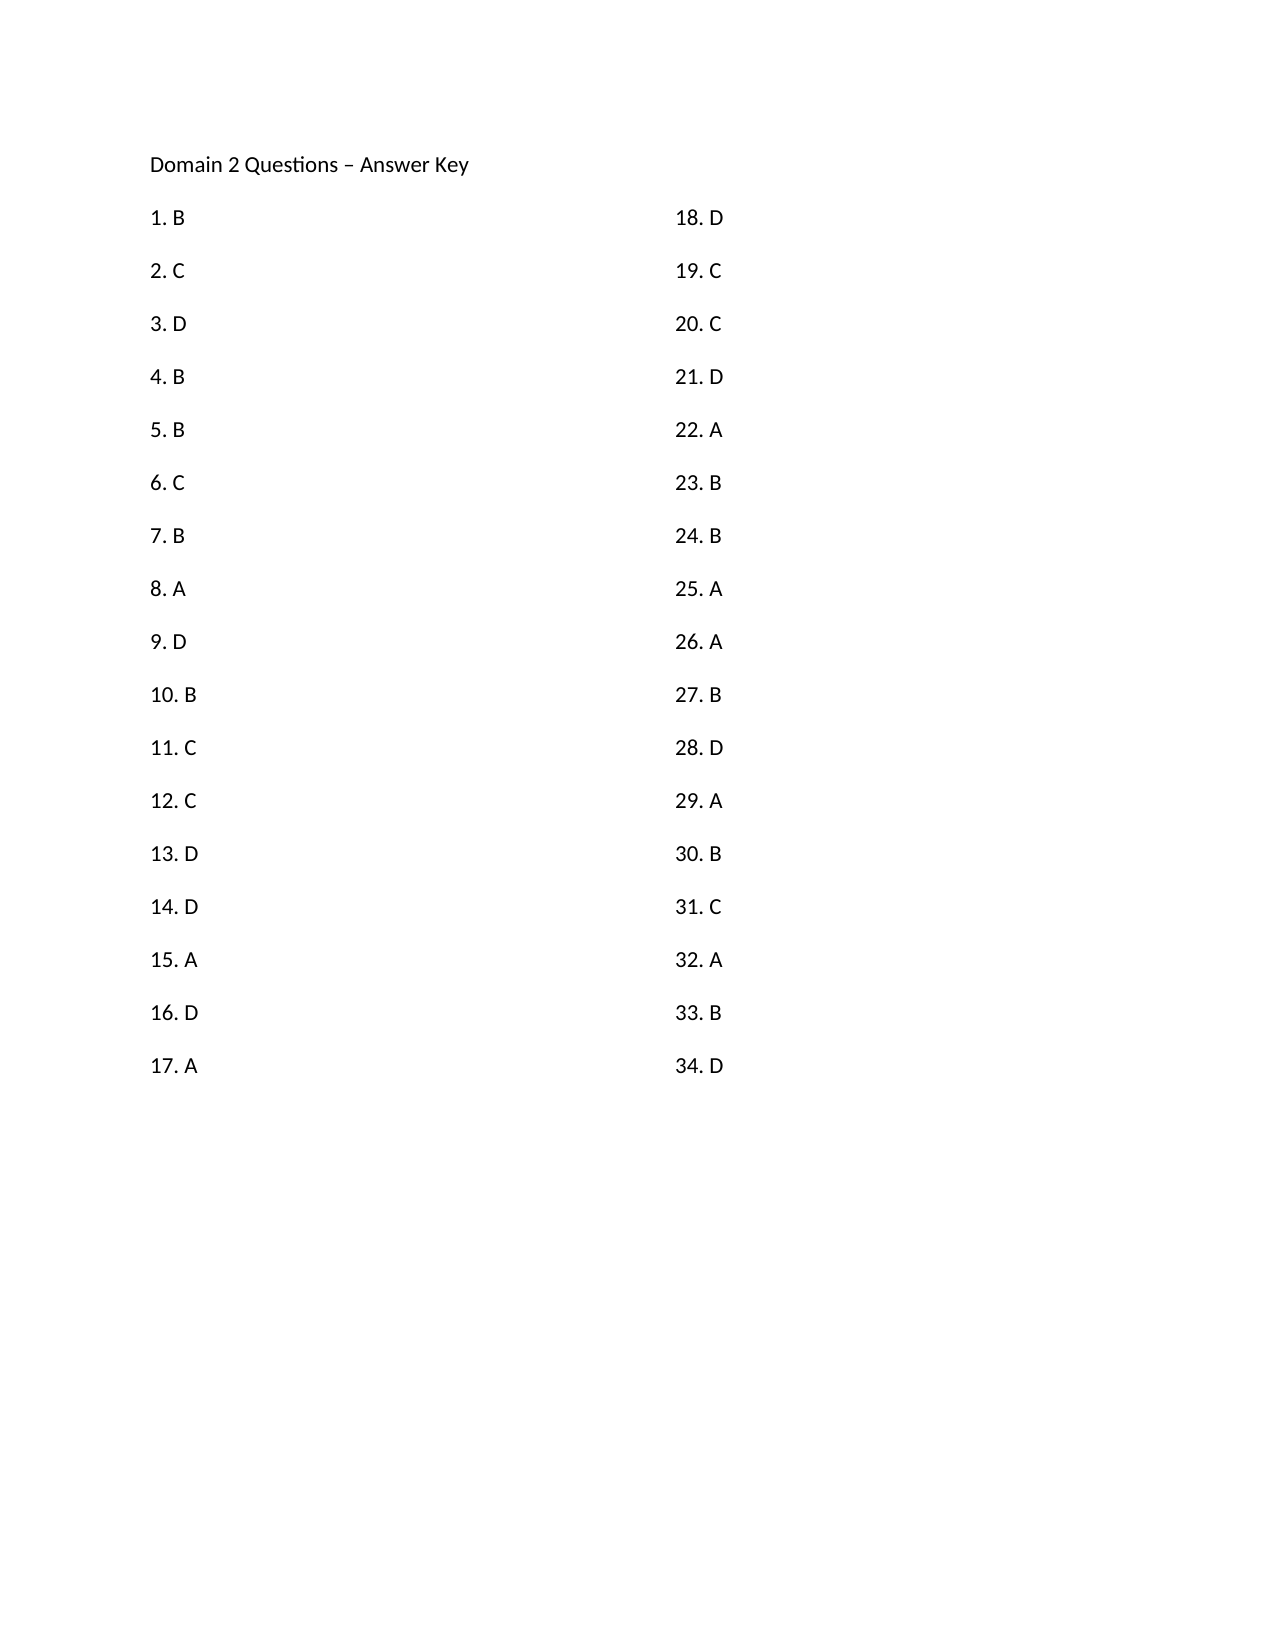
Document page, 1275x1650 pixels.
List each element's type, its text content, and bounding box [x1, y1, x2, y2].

text 29. A [675, 786, 1125, 814]
text 5. B [150, 415, 600, 443]
text Domain 2 Questions – Answer Key [150, 150, 600, 178]
text 1. B [150, 203, 600, 231]
text 32. A [675, 945, 1125, 973]
text 20. C [675, 309, 1125, 337]
text 8. A [150, 574, 600, 602]
text 18. D [675, 203, 1125, 231]
text 24. B [675, 521, 1125, 549]
text 17. A [150, 1051, 600, 1079]
text 3. D [150, 309, 600, 337]
text 27. B [675, 680, 1125, 708]
text 2. C [150, 256, 600, 284]
text 19. C [675, 256, 1125, 284]
text 31. C [675, 892, 1125, 920]
text 15. A [150, 945, 600, 973]
text 12. C [150, 786, 600, 814]
text 14. D [150, 892, 600, 920]
text 13. D [150, 839, 600, 867]
text 22. A [675, 415, 1125, 443]
text 21. D [675, 362, 1125, 390]
text 25. A [675, 574, 1125, 602]
text 9. D [150, 627, 600, 655]
text 7. B [150, 521, 600, 549]
text 34. D [675, 1051, 1125, 1079]
text 16. D [150, 998, 600, 1026]
text 4. B [150, 362, 600, 390]
text 10. B [150, 680, 600, 708]
text 26. A [675, 627, 1125, 655]
text 33. B [675, 998, 1125, 1026]
text 11. C [150, 733, 600, 761]
text 30. B [675, 839, 1125, 867]
text 28. D [675, 733, 1125, 761]
text 6. C [150, 468, 600, 496]
text 23. B [675, 468, 1125, 496]
